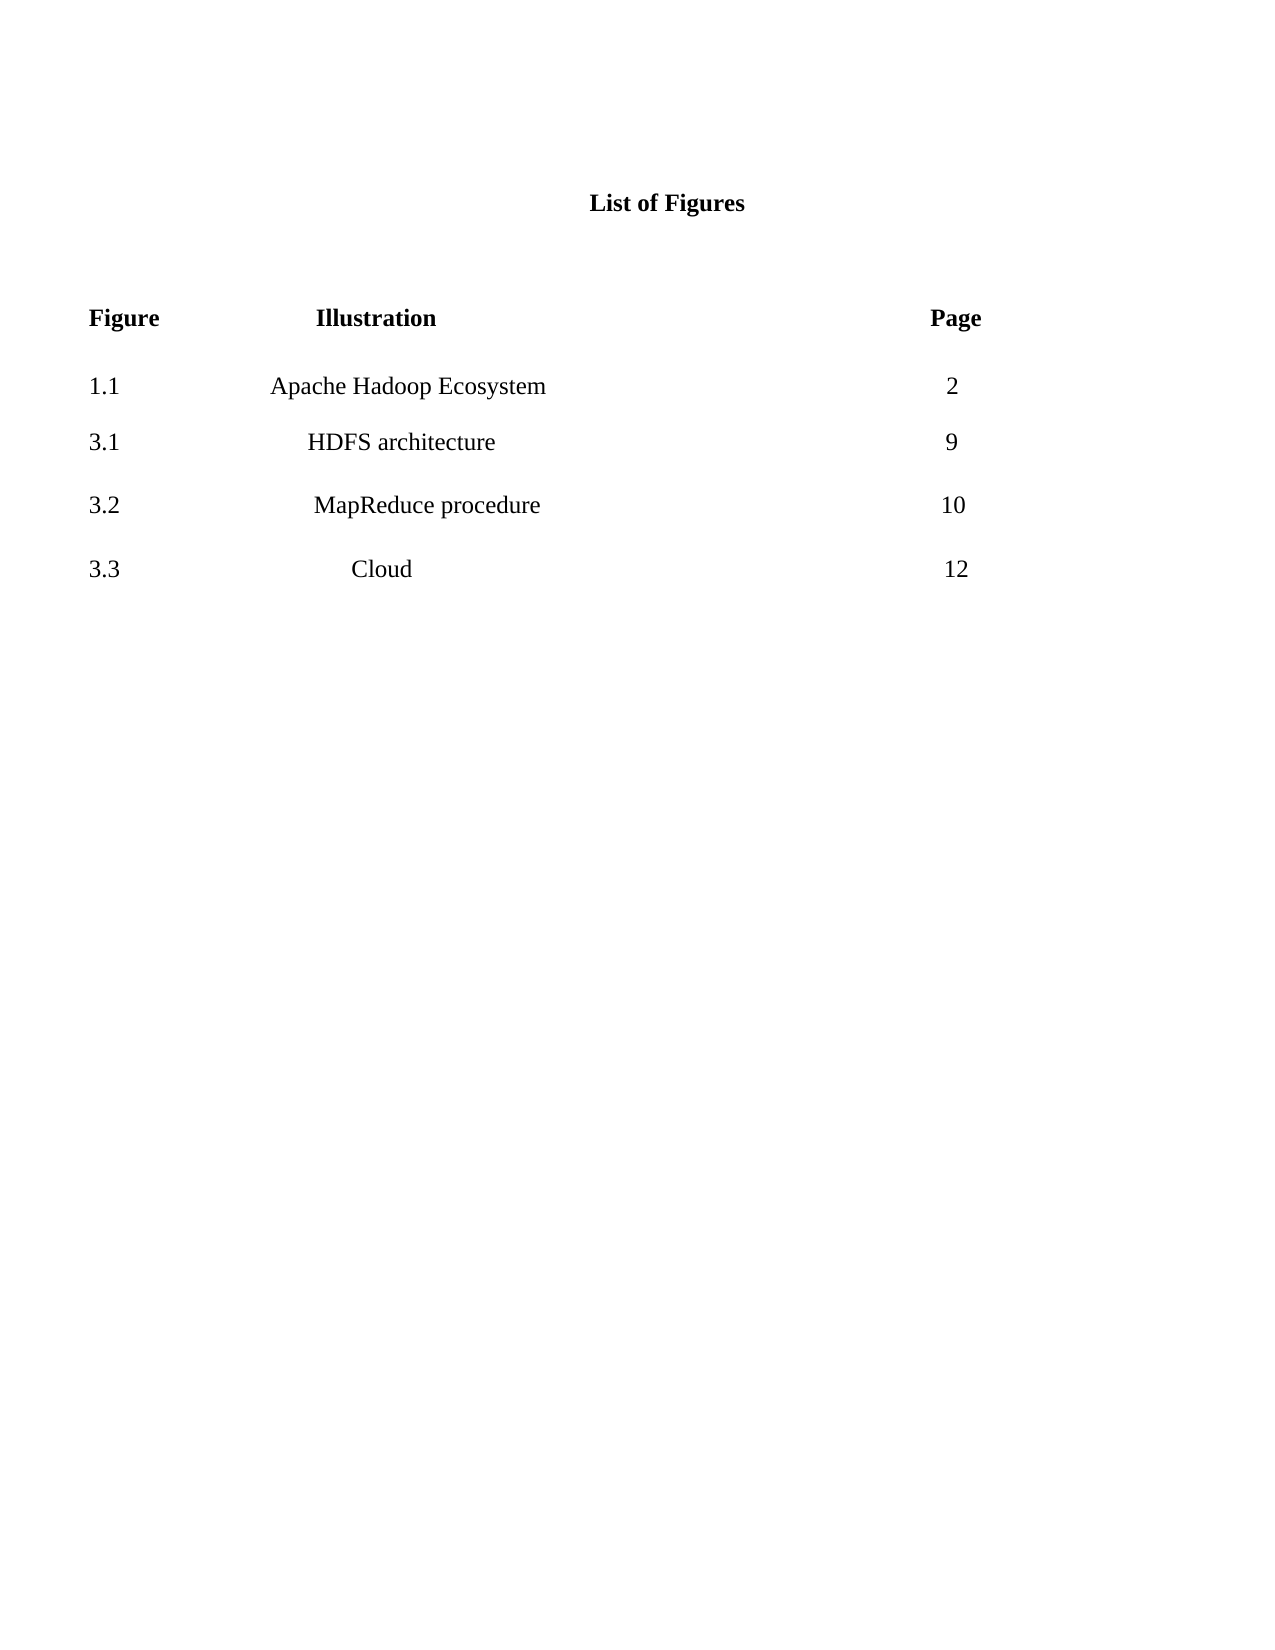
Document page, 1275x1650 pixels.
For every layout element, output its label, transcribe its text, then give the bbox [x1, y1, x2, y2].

text Figure Illustration Page [89, 303, 1245, 332]
text 3.3 Cloud 12 [89, 554, 1245, 583]
text 3.1 HDFS architecture 9 [89, 427, 1245, 455]
text 3.2 MapReduce procedure 10 [89, 491, 1245, 519]
text List of Figures [89, 188, 1245, 217]
text 1.1 Apache Hadoop Ecosystem 2 [89, 371, 1245, 400]
